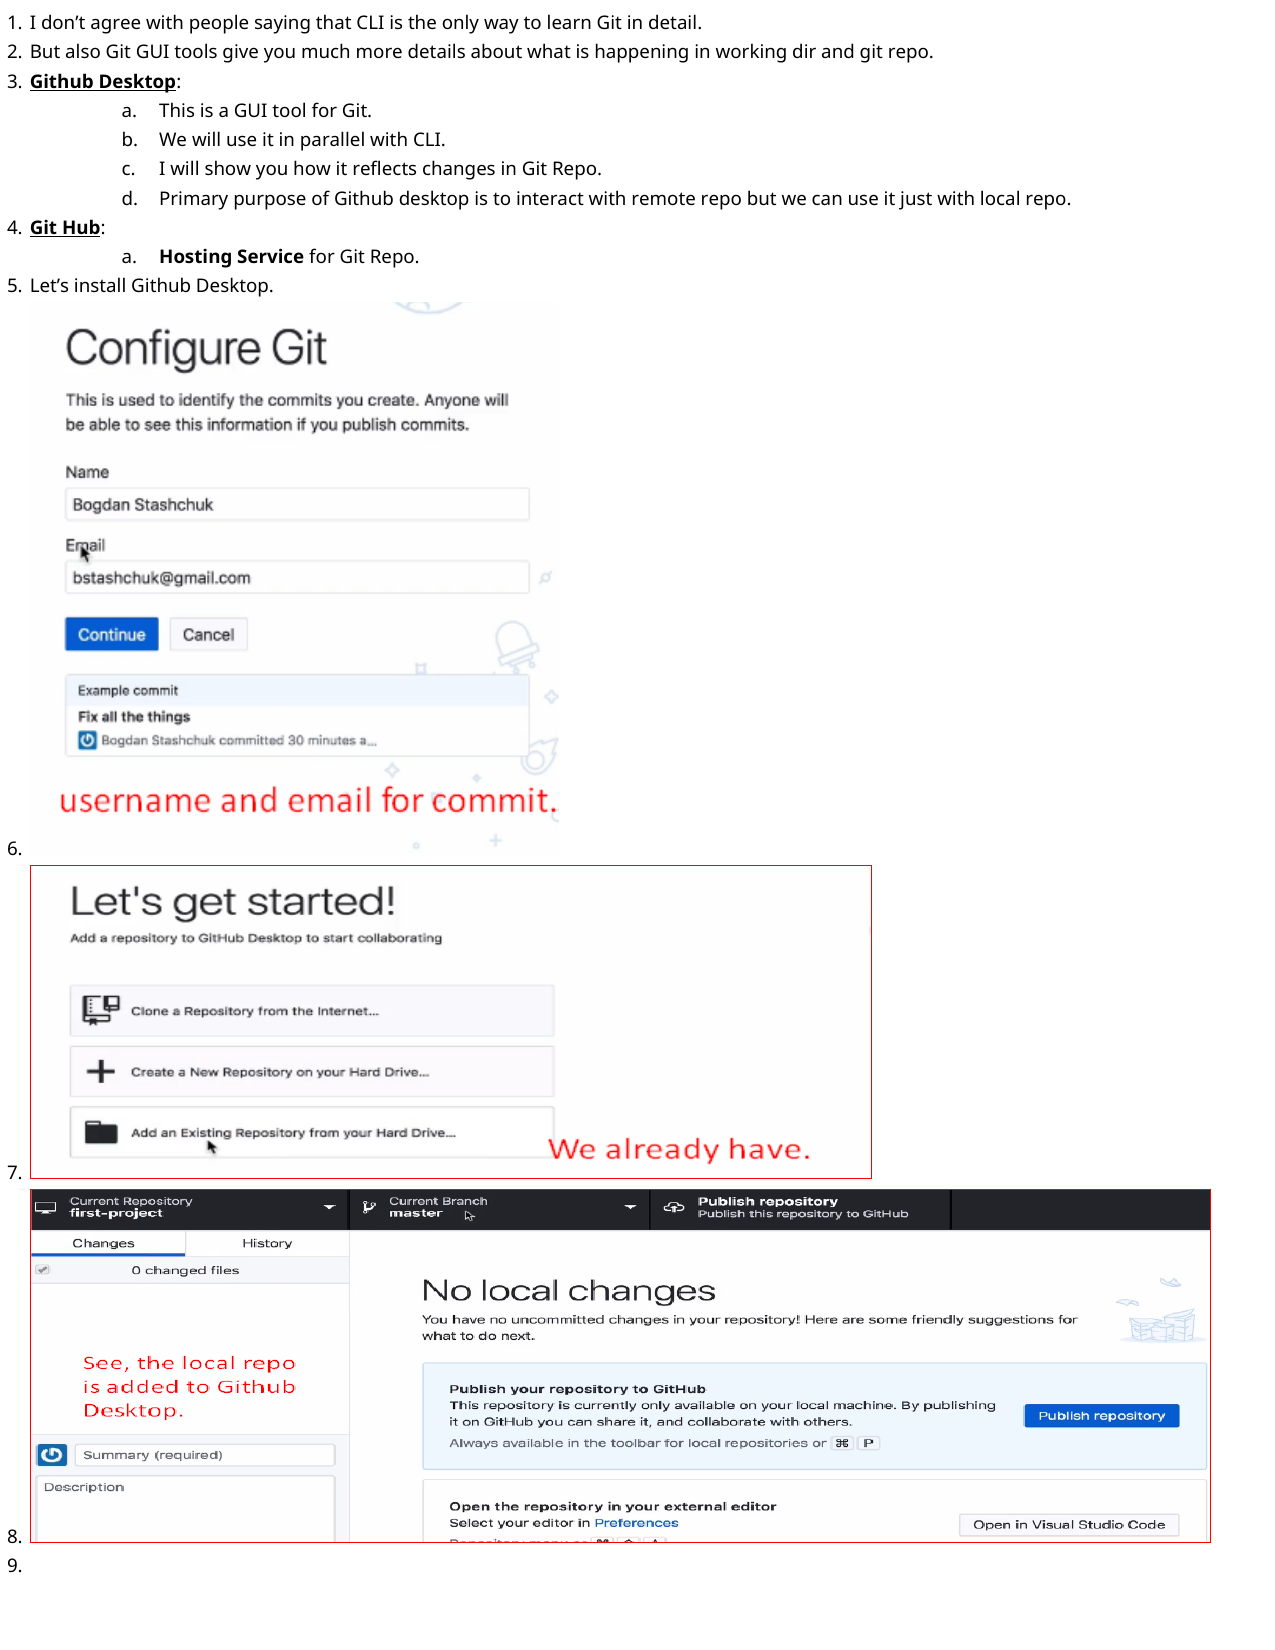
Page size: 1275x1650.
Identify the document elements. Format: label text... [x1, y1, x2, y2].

list We will use it in parallel with CLI. [121, 126, 1255, 152]
picture [31, 1190, 1210, 1542]
list Primary purpose of Github desktop is to interact with remote repo but we can use it just with local repo. [121, 185, 1255, 211]
picture [29, 302, 559, 856]
list But also Git GUI tools give you much more details about what is happening in working dir and git repo. [7, 39, 1255, 64]
list Git Hub: [7, 214, 1255, 240]
list I will show you how it reflects changes in Git Repo. [121, 156, 1255, 181]
list Let’s install Github Desktop. [7, 273, 1255, 298]
list This is a GUI tool for Git. [121, 97, 1255, 123]
list Hosting Service for Git Repo. [121, 243, 1255, 269]
list I don’t agree with people saying that CLI is the only way to learn Git in detail. [7, 9, 1255, 35]
picture [31, 866, 871, 1178]
list Github Desktop: [7, 68, 1255, 93]
